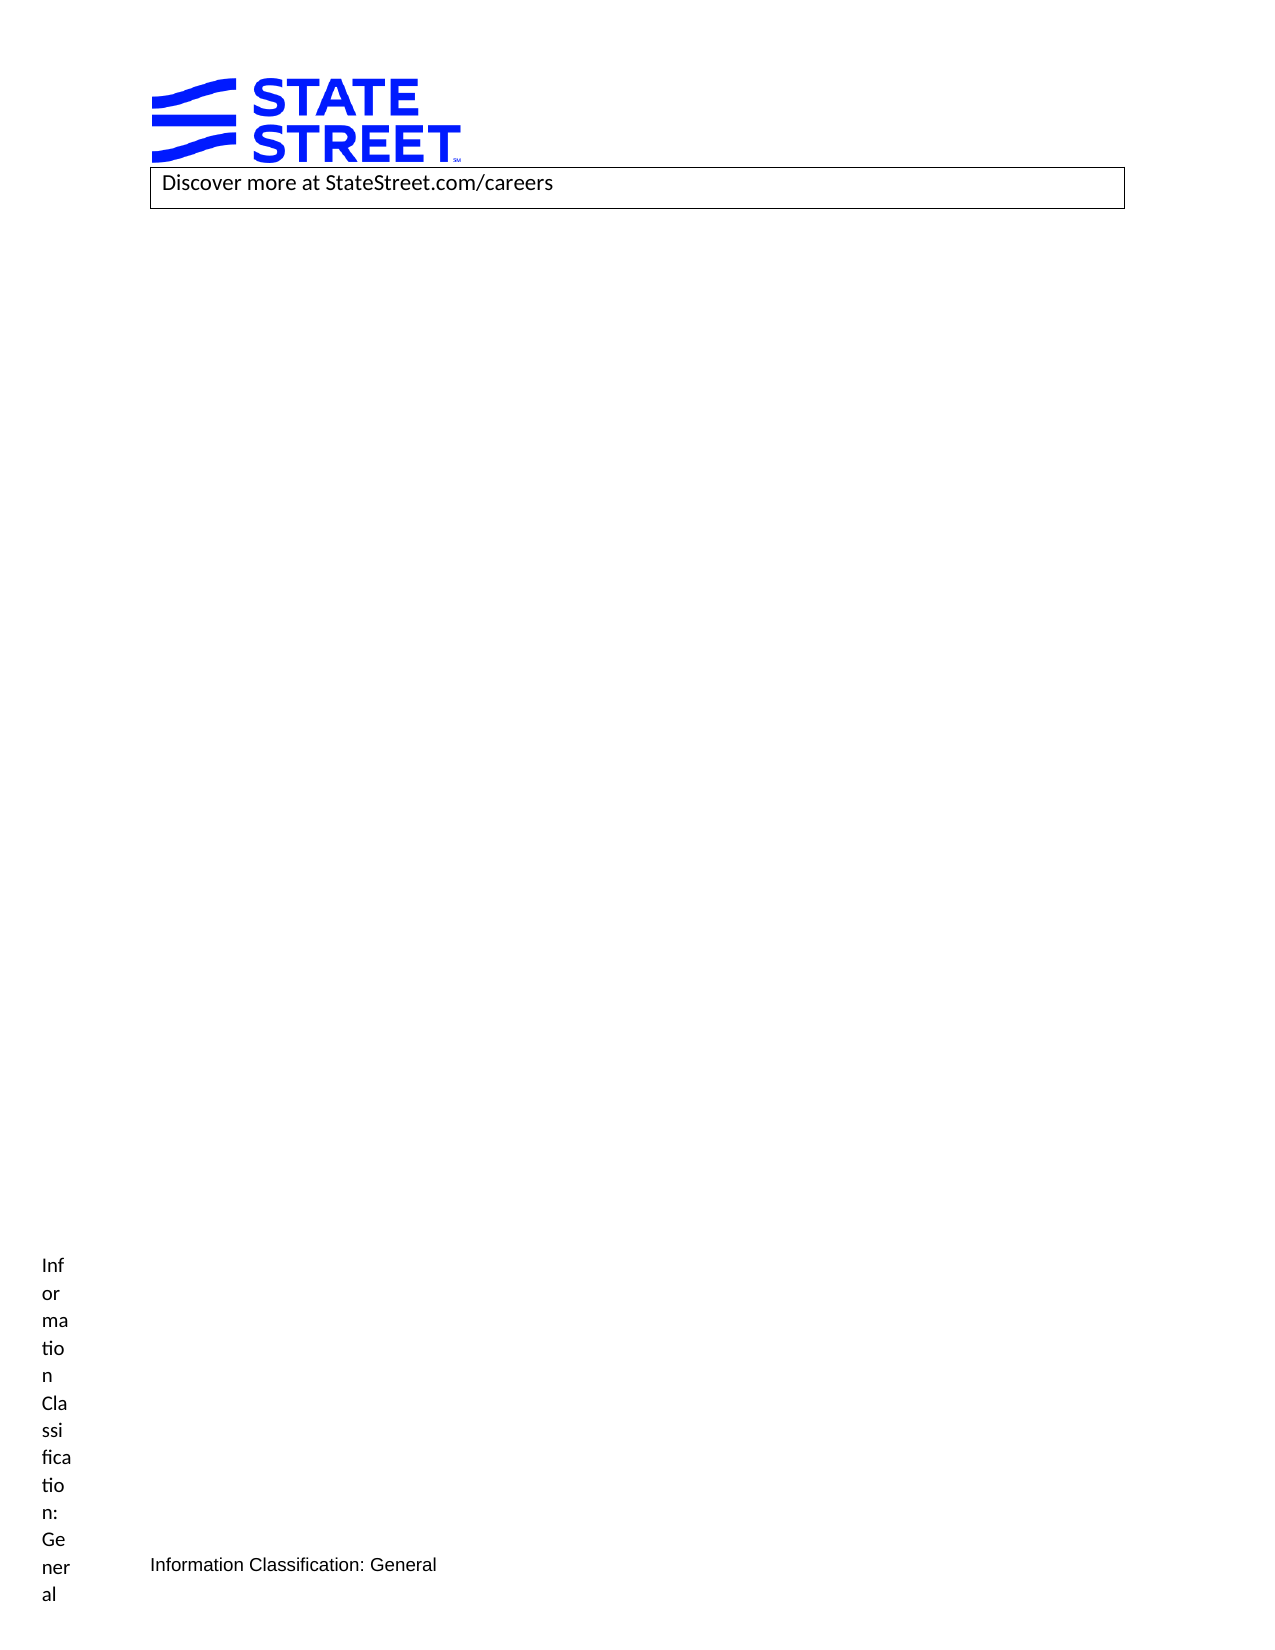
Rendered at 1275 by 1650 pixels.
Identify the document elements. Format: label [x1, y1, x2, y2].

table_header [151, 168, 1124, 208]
picture [150, 75, 466, 167]
